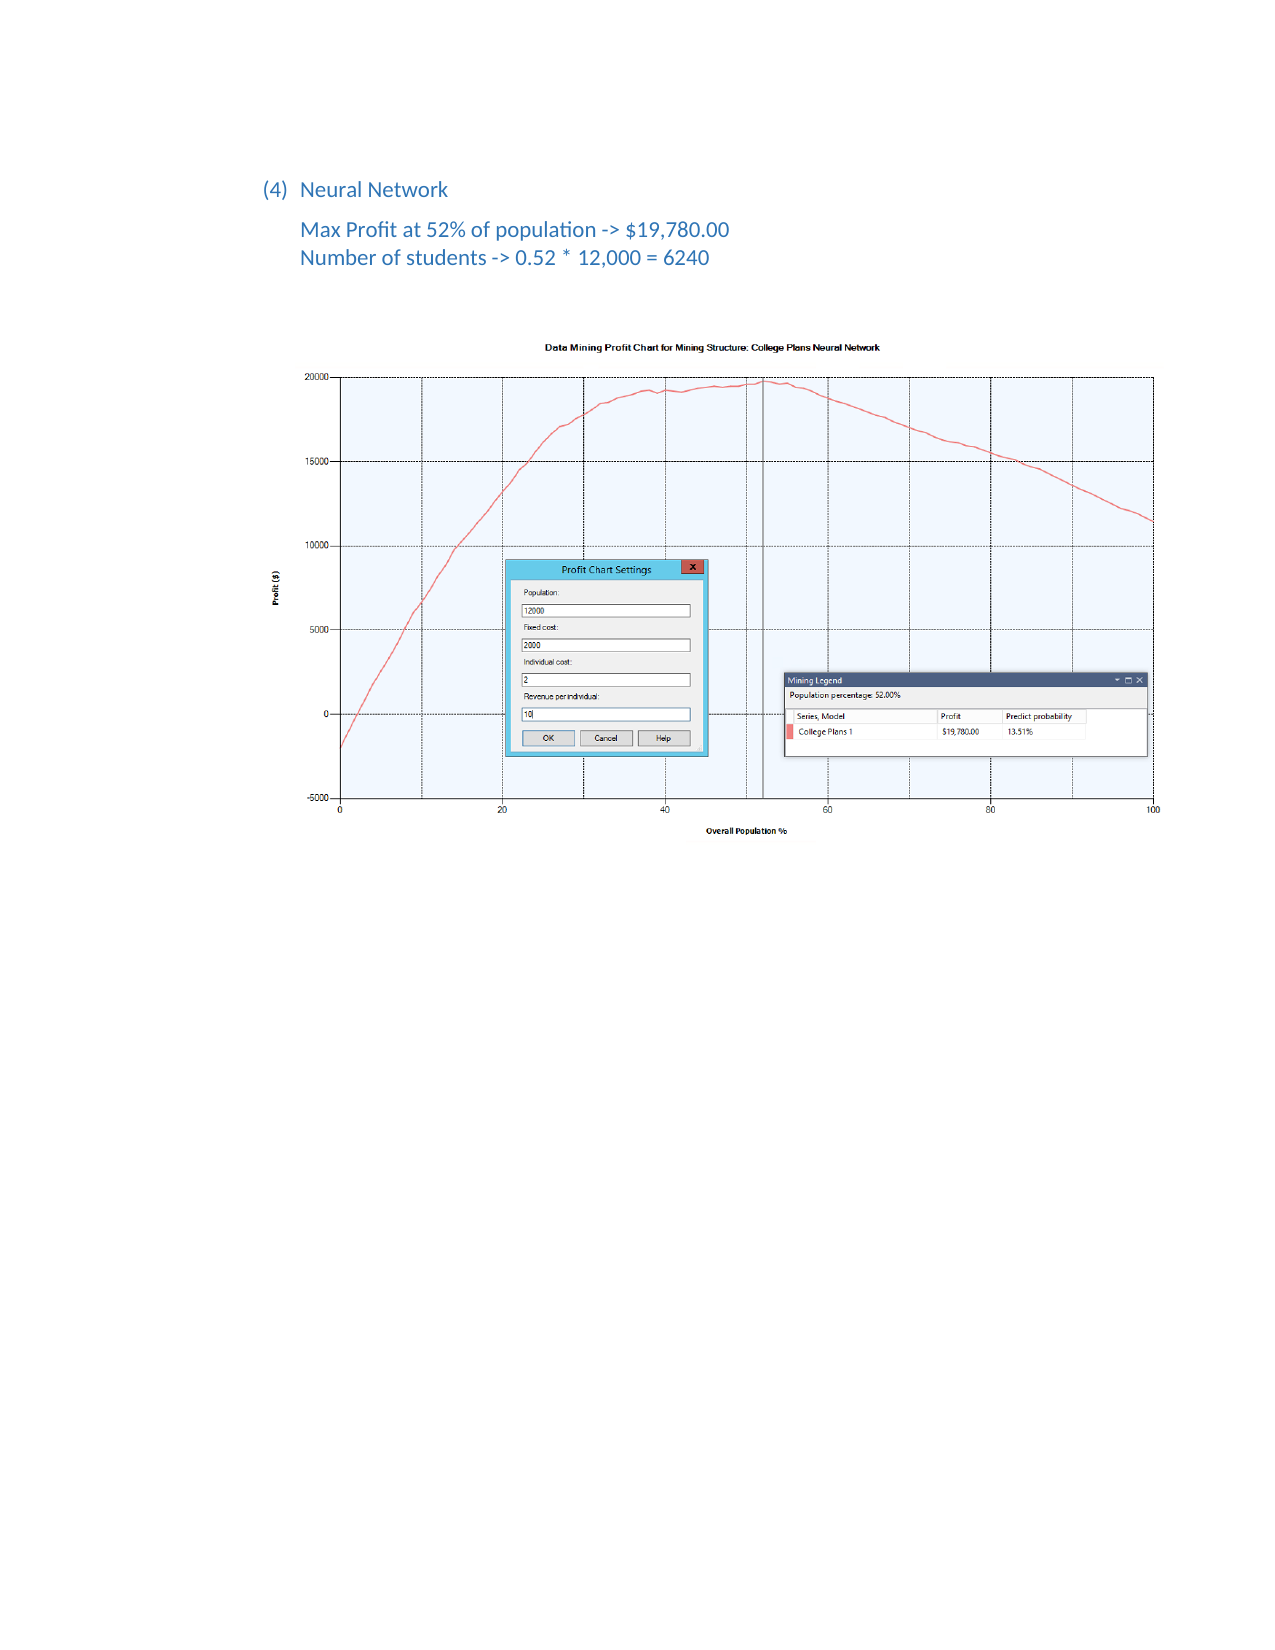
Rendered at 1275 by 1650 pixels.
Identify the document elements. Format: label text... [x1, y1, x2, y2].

list Neural Network [262, 175, 1125, 203]
picture [262, 337, 1174, 845]
text Max Profit at 52% of population -> $19,780.00 [300, 216, 1125, 243]
text Number of students -> 0.52 * 12,000 = 6240 [300, 243, 1125, 272]
